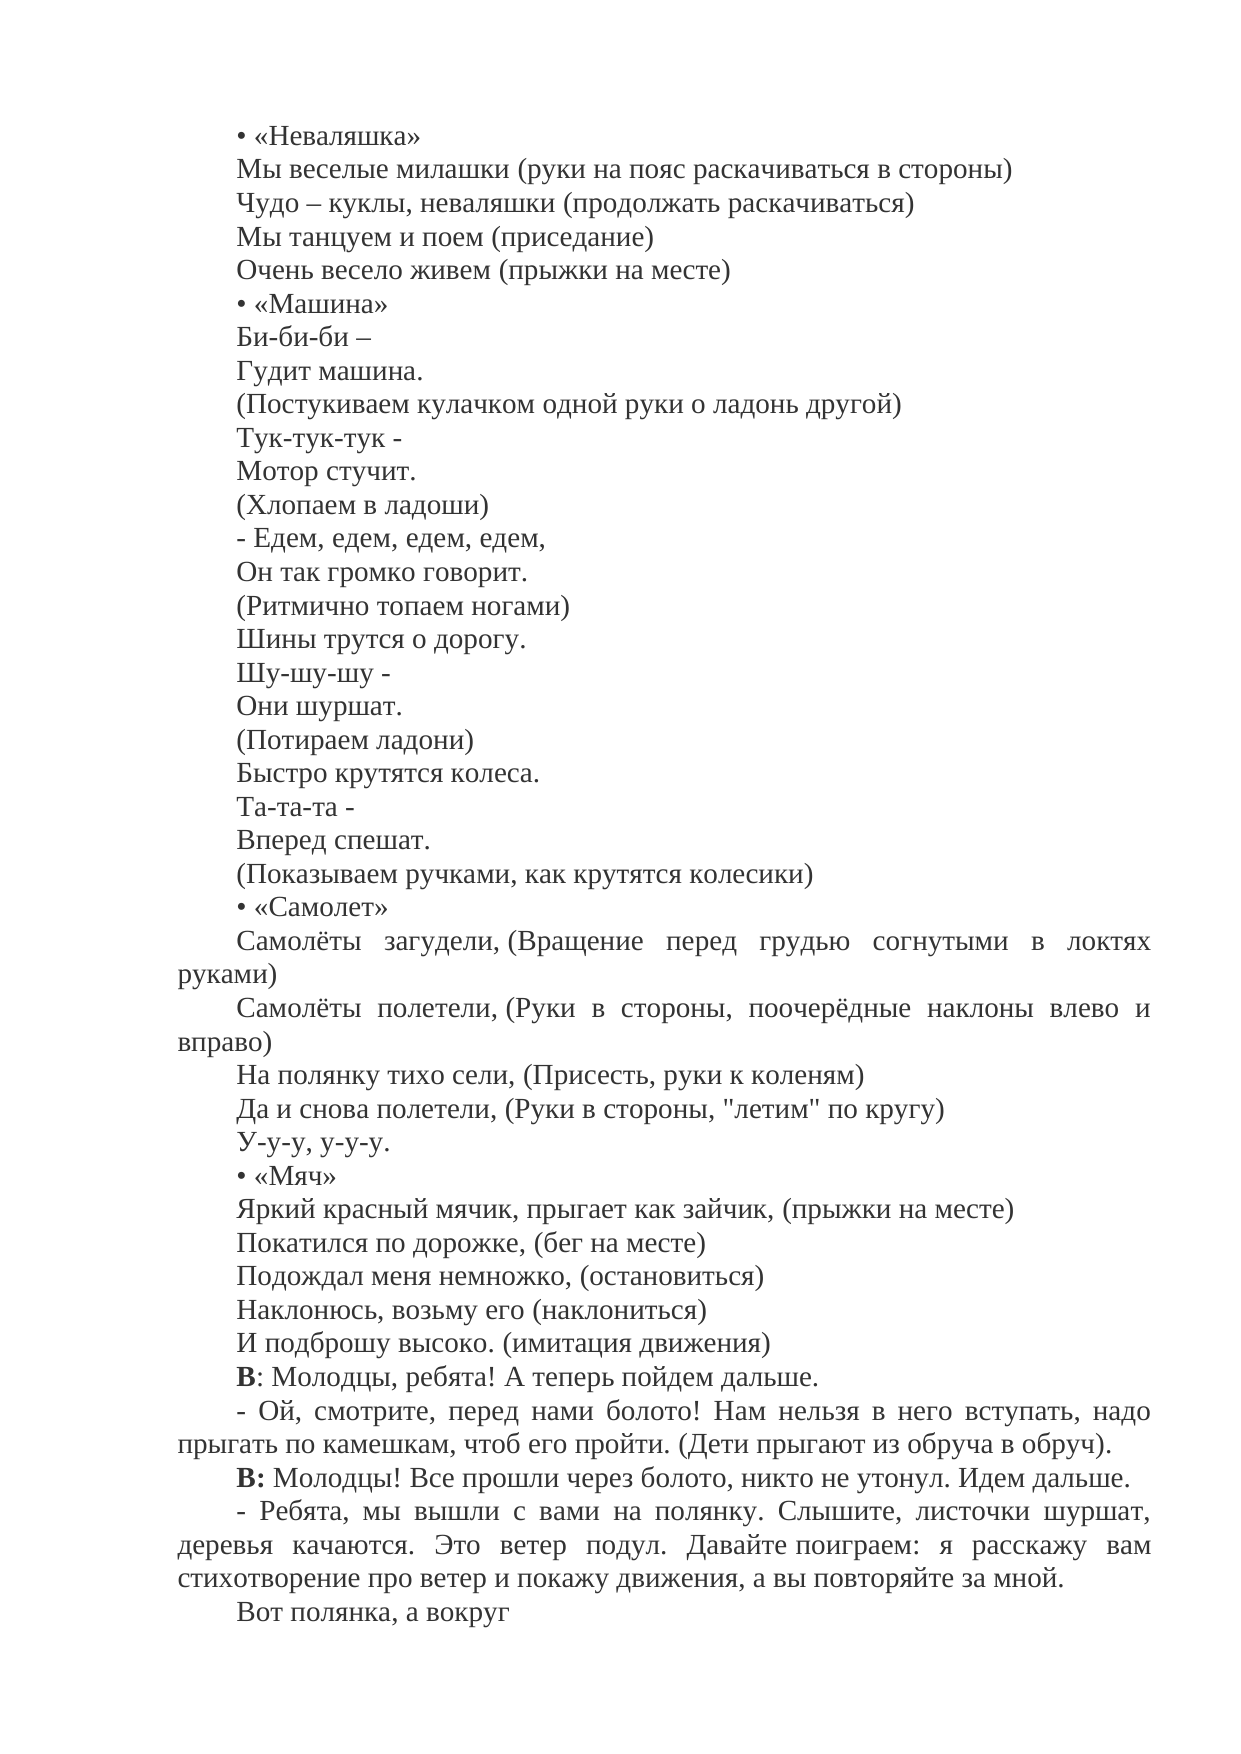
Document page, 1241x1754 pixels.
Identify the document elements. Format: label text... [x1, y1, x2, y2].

text Вперед спешат. [177, 822, 1152, 856]
text Шу-шу-шу - [177, 655, 1152, 688]
text - Ой, смотрите, перед нами болото! Нам нельзя в него вступать, надо прыгать по камешкам, чтоб его пройти. (Дети прыгают из обруча в обруч). [177, 1393, 1152, 1460]
text (Хлопаем в ладоши) [177, 487, 1152, 521]
text И подброшу высоко. (имитация движения) [177, 1326, 1152, 1359]
text Покатился по дорожке, (бег на месте) [177, 1225, 1152, 1258]
text Вот полянка, а вокруг [177, 1594, 1152, 1627]
text Самолёты загудели, (Вращение перед грудью согнутыми в локтях руками) [177, 923, 1152, 990]
text На полянку тихо сели, (Присесть, руки к коленям) [177, 1057, 1152, 1091]
text Да и снова полетели, (Руки в стороны, "летим" по кругу) [177, 1091, 1152, 1124]
text • «Самолет» [177, 889, 1152, 923]
text Подождал меня немножко, (остановиться) [177, 1258, 1152, 1292]
text Мотор стучит. [177, 453, 1152, 487]
text (Постукиваем кулачком одной руки о ладонь другой) [177, 386, 1152, 420]
text Мы танцуем и поем (приседание) [177, 219, 1152, 252]
text Самолёты полетели, (Руки в стороны, поочерёдные наклоны влево и вправо) [177, 990, 1152, 1057]
text (Показываем ручками, как крутятся колесики) [177, 856, 1152, 889]
text - Ребята, мы вышли с вами на полянку. Слышите, листочки шуршат, деревья качаются. Это ветер подул. Давайте поиграем: я расскажу вам стихотворение про ветер и покажу движения, а вы повторяйте за мной. [177, 1493, 1152, 1594]
text Гудит машина. [177, 353, 1152, 386]
text Та-та-та - [177, 789, 1152, 822]
text Тук-тук-тук - [177, 420, 1152, 453]
text Они шуршат. [177, 688, 1152, 722]
text Шины трутся о дорогу. [177, 621, 1152, 655]
text • «Неваляшка» [177, 118, 1152, 152]
text Мы веселые милашки (руки на пояс раскачиваться в стороны) [177, 152, 1152, 185]
text - Едем, едем, едем, едем, [177, 521, 1152, 554]
text Би-би-би – [177, 319, 1152, 353]
text Чудо – куклы, неваляшки (продолжать раскачиваться) [177, 185, 1152, 219]
text Быстро крутятся колеса. [177, 755, 1152, 789]
text Очень весело живем (прыжки на месте) [177, 252, 1152, 286]
text (Ритмично топаем ногами) [177, 588, 1152, 621]
text • «Мяч» [177, 1158, 1152, 1191]
text У-у-у, у-у-у. [177, 1124, 1152, 1158]
text Он так громко говорит. [177, 554, 1152, 588]
text (Потираем ладони) [177, 722, 1152, 755]
text • «Машина» [177, 286, 1152, 319]
text В: Молодцы! Все прошли через болото, никто не утонул. Идем дальше. [177, 1460, 1152, 1493]
text Наклонюсь, возьму его (наклониться) [177, 1292, 1152, 1326]
text В: Молодцы, ребята! А теперь пойдем дальше. [177, 1359, 1152, 1393]
text Яркий красный мячик, прыгает как зайчик, (прыжки на месте) [177, 1191, 1152, 1225]
